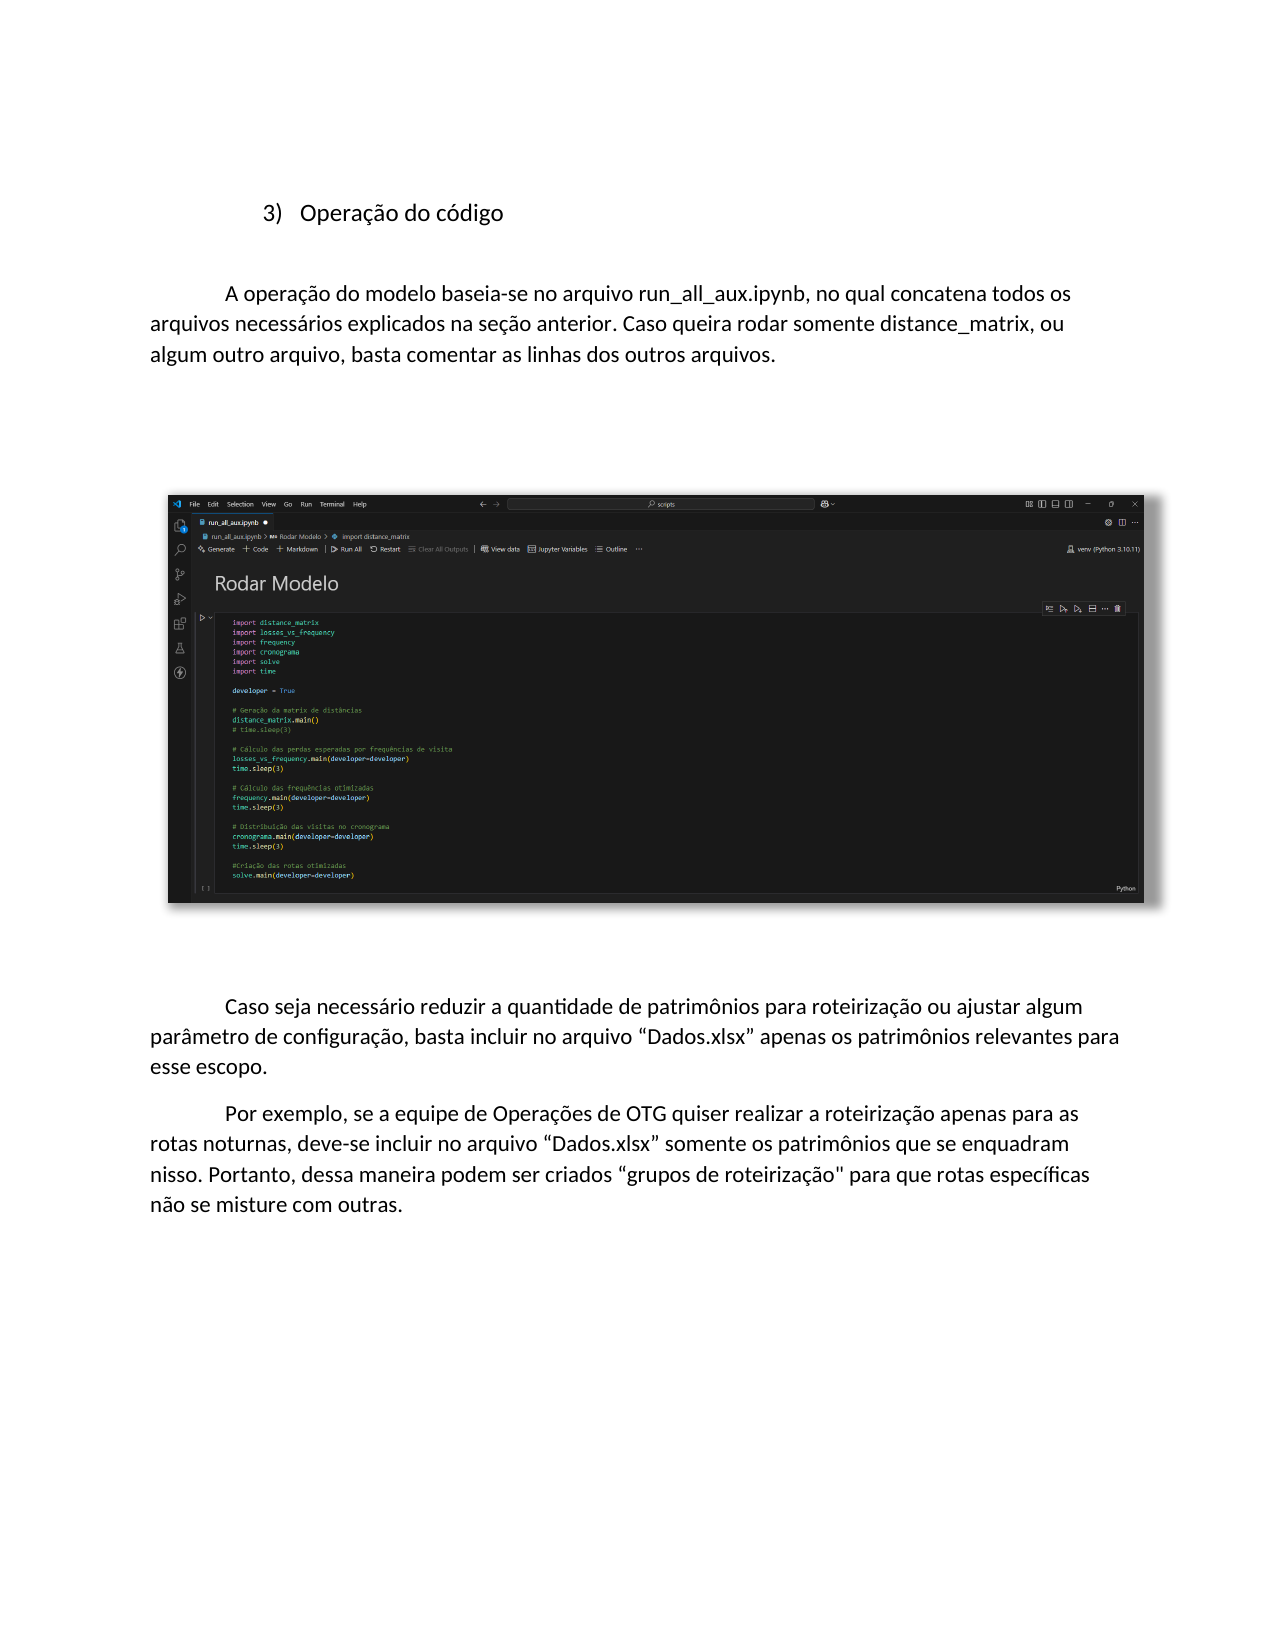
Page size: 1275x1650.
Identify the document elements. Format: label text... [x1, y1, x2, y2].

text Caso seja necessário reduzir a quantidade de patrimônios para roteirização ou ajustar algum parâmetro de configuração, basta incluir no arquivo “Dados.xlsx” apenas os patrimônios relevantes para esse escopo. [150, 992, 1125, 1080]
list Operação do código [262, 197, 1125, 227]
picture [168, 495, 1144, 903]
text Por exemplo, se a equipe de Operações de OTG quiser realizar a roteirização apenas para as rotas noturnas, deve-se incluir no arquivo “Dados.xlsx” somente os patrimônios que se enquadram nisso. Portanto, dessa maneira podem ser criados “grupos de roteirização" para que rotas específicas não se misture com outras. [150, 1099, 1125, 1218]
text A operação do modelo baseia-se no arquivo run_all_aux.ipynb, no qual concatena todos os arquivos necessários explicados na seção anterior. Caso queira rodar somente distance_matrix, ou algum outro arquivo, basta comentar as linhas dos outros arquivos. [150, 279, 1125, 368]
